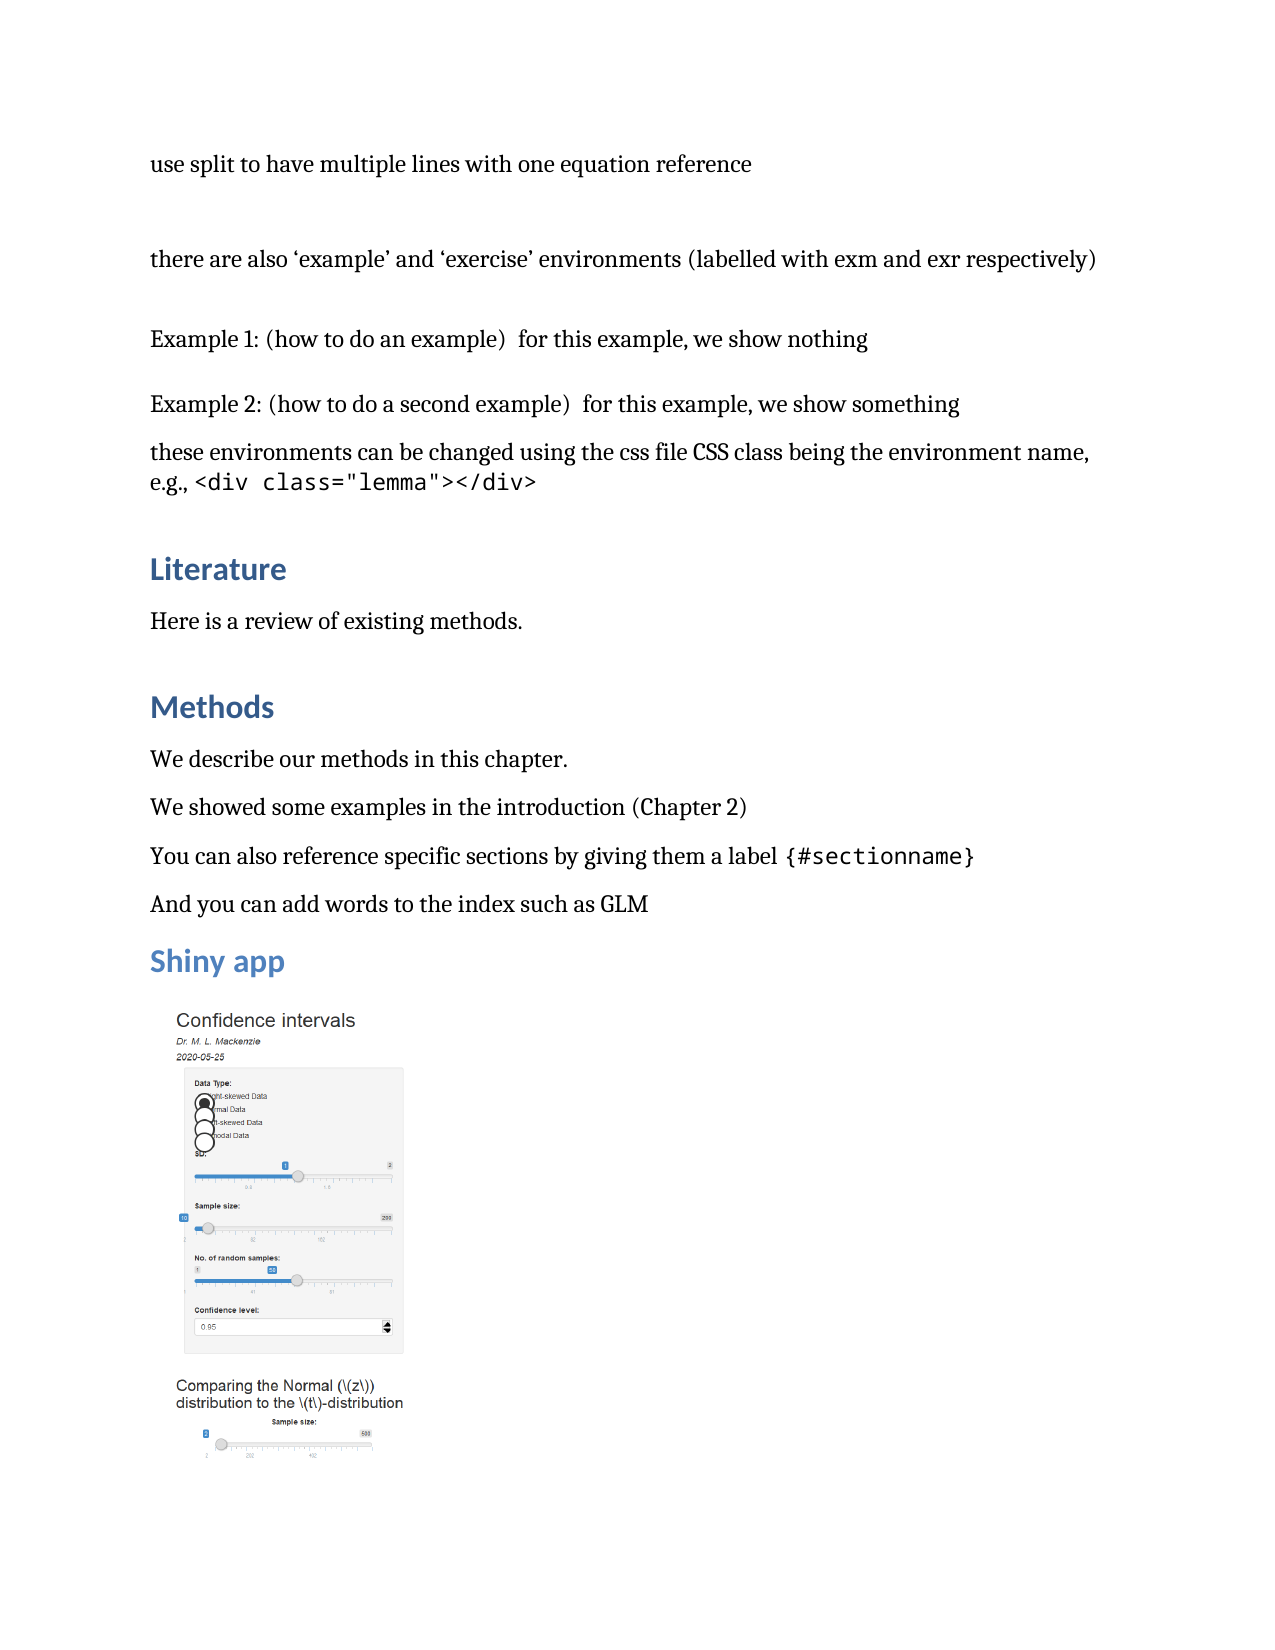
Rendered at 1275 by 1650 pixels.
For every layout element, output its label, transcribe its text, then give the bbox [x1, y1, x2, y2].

text We showed some examples in the introduction (Chapter 2) [150, 793, 1125, 821]
text these environments can be changed using the css file CSS class being the environment name, e.g., <div class="lemma"></div> [150, 437, 1125, 497]
subtitle Literature [150, 547, 1125, 588]
text Here is a review of existing methods. [150, 607, 1125, 636]
text there are also ‘example’ and ‘exercise’ environments (labelled with exm and exr respectively) [150, 245, 1125, 274]
text And you can add words to the index such as GLM [150, 890, 1125, 919]
text use split to have multiple lines with one equation reference [150, 150, 1125, 179]
text Example 2: (how to do a second example) for this example, we show something [150, 390, 1125, 419]
picture [168, 999, 419, 1469]
text You can also reference specific sections by giving them a label {#sectionname} [150, 840, 1125, 871]
subtitle Shiny app [150, 940, 1125, 981]
text Example 1: (how to do an example) for this example, we show nothing [150, 325, 1125, 354]
text We describe our methods in this chapter. [150, 745, 1125, 774]
subtitle Methods [150, 686, 1125, 726]
